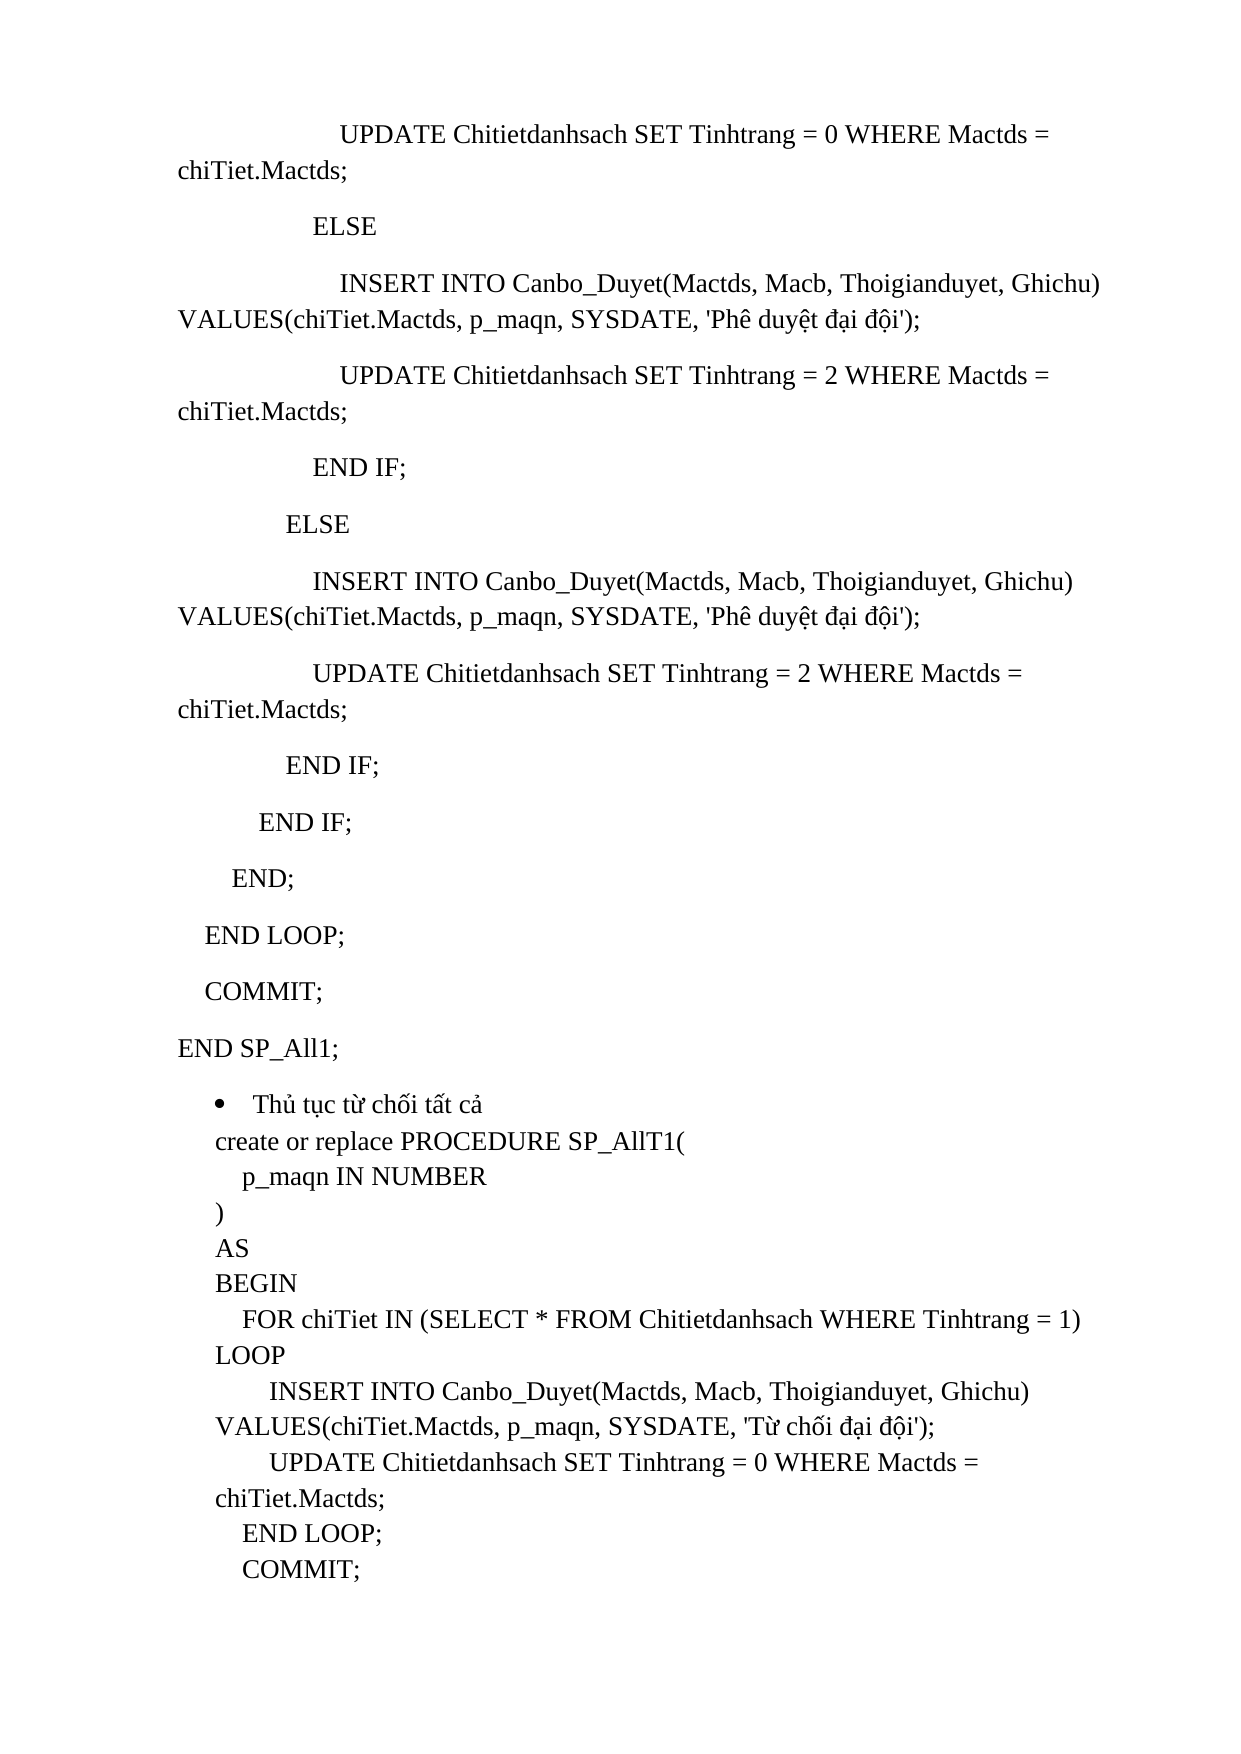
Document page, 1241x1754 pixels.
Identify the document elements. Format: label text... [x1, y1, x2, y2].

text UPDATE Chitietdanhsach SET Tinhtrang = 2 WHERE Mactds = chiTiet.Mactds; [177, 359, 1122, 426]
list UPDATE Chitietdanhsach SET Tinhtrang = 0 WHERE Mactds = chiTiet.Mactds; [215, 1446, 1122, 1513]
list Thủ tục từ chối tất cả [215, 1089, 1122, 1120]
text END SP_All1; [177, 1032, 1122, 1063]
text END IF; [177, 749, 1122, 780]
list FOR chiTiet IN (SELECT * FROM Chitietdanhsach WHERE Tinhtrang = 1) LOOP [215, 1303, 1122, 1370]
text ELSE [177, 508, 1122, 539]
list ) [215, 1196, 1122, 1227]
text UPDATE Chitietdanhsach SET Tinhtrang = 2 WHERE Mactds = chiTiet.Mactds; [177, 657, 1122, 724]
list AS [215, 1232, 1122, 1263]
list create or replace PROCEDURE SP_AllT1( [215, 1124, 1122, 1156]
text INSERT INTO Canbo_Duyet(Mactds, Macb, Thoigianduyet, Ghichu) VALUES(chiTiet.Mactds, p_maqn, SYSDATE, 'Phê duyệt đại đội'); [177, 267, 1122, 334]
list END LOOP; [215, 1518, 1122, 1549]
list COMMIT; [215, 1553, 1122, 1584]
text COMMIT; [177, 976, 1122, 1007]
text INSERT INTO Canbo_Duyet(Mactds, Macb, Thoigianduyet, Ghichu) VALUES(chiTiet.Mactds, p_maqn, SYSDATE, 'Phê duyệt đại đội'); [177, 565, 1122, 632]
text UPDATE Chitietdanhsach SET Tinhtrang = 0 WHERE Mactds = chiTiet.Mactds; [177, 118, 1122, 185]
text END IF; [177, 452, 1122, 483]
list BEGIN [215, 1267, 1122, 1299]
text END; [177, 862, 1122, 893]
list INSERT INTO Canbo_Duyet(Mactds, Macb, Thoigianduyet, Ghichu) VALUES(chiTiet.Mactds, p_maqn, SYSDATE, 'Từ chối đại đội'); [215, 1375, 1122, 1442]
text END IF; [177, 806, 1122, 837]
text ELSE [177, 210, 1122, 242]
text END LOOP; [177, 919, 1122, 950]
list p_maqn IN NUMBER [215, 1160, 1122, 1191]
